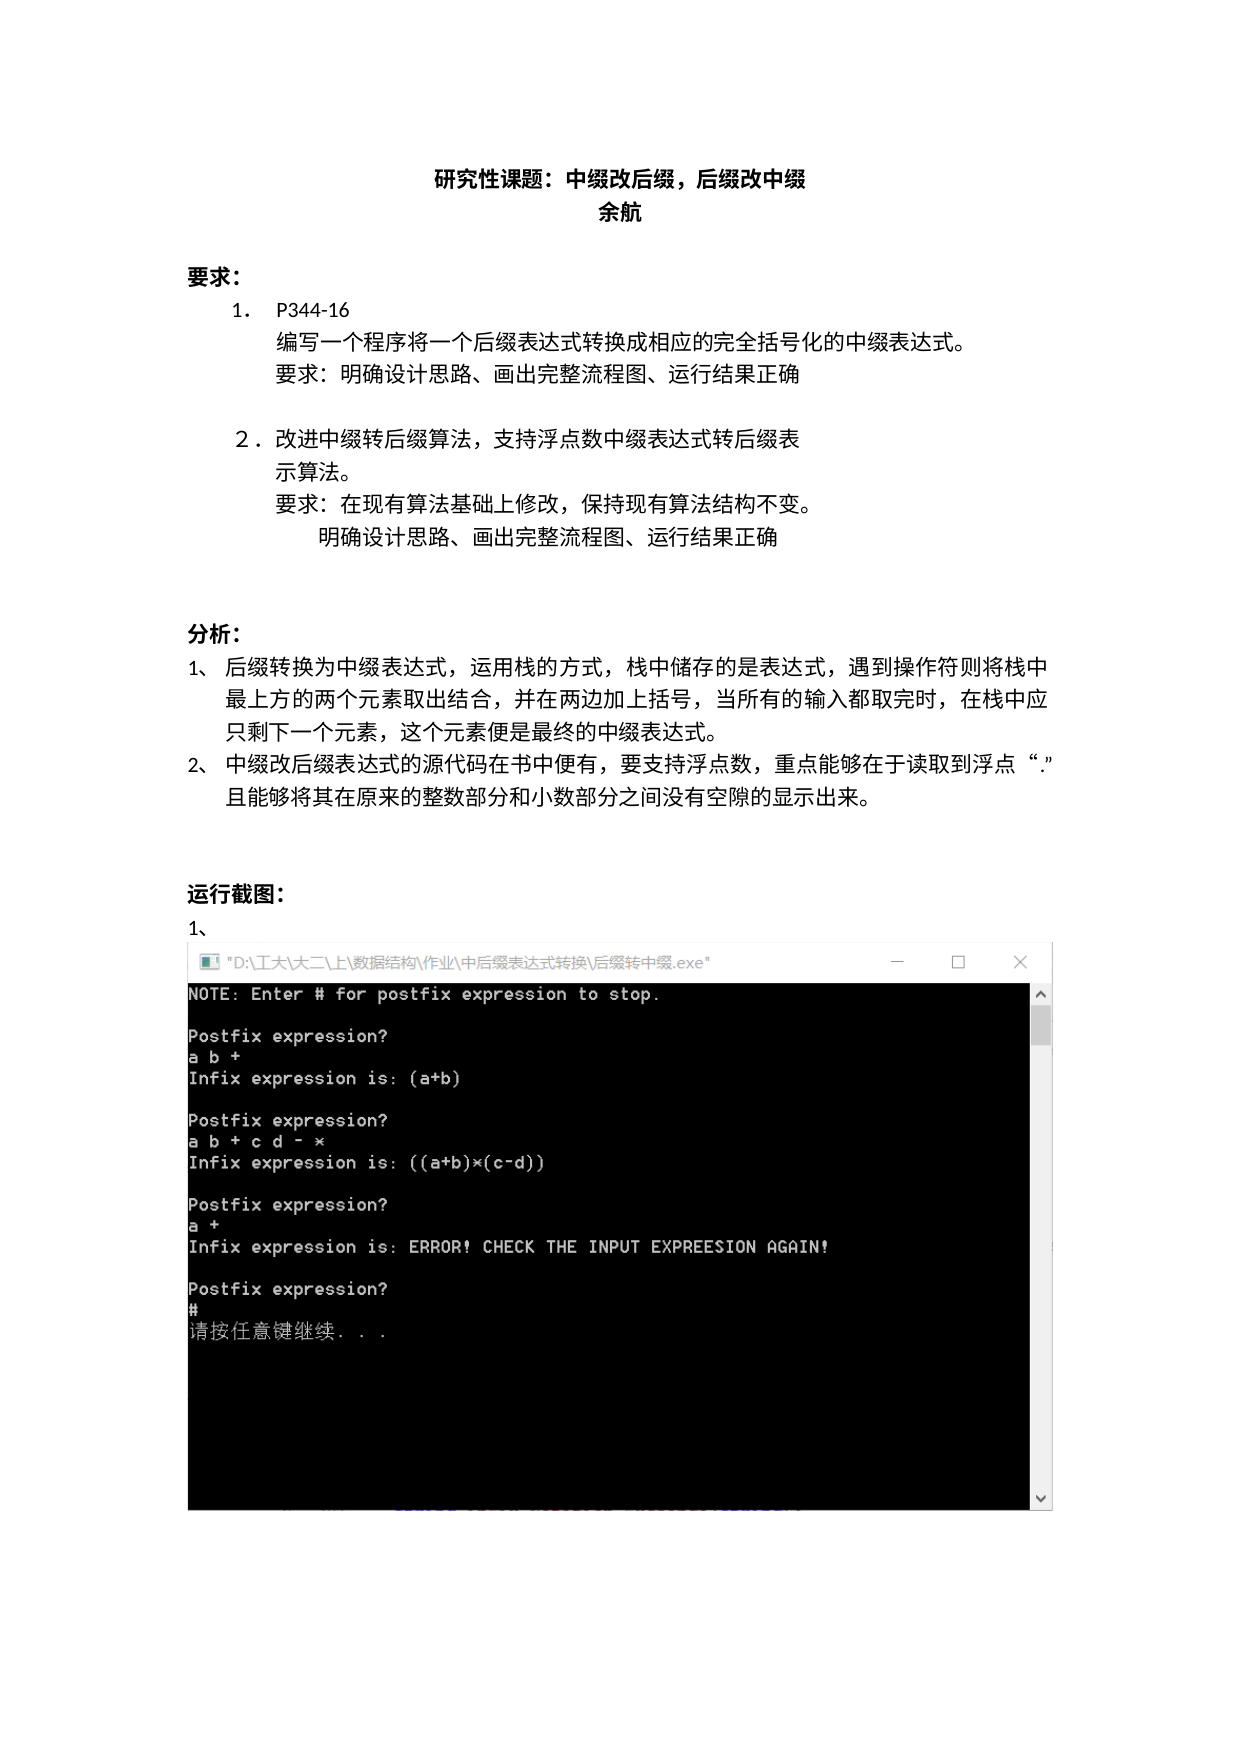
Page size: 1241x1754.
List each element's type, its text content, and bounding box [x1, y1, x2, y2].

text 运行截图： [187, 877, 1053, 909]
text 示算法。 [187, 454, 1053, 487]
text 要求：明确设计思路、画出完整流程图、运行结果正确 [231, 357, 1053, 389]
text 1、 [187, 909, 1053, 942]
text 余航 [187, 194, 1053, 227]
list 编写一个程序将一个后缀表达式转换成相应的完全括号化的中缀表达式。 [276, 324, 1053, 357]
text 要求： [187, 259, 1053, 292]
text 要求：在现有算法基础上修改，保持现有算法结构不变。 [231, 487, 1053, 519]
text 分析： [187, 617, 1053, 649]
list 后缀转换为中缀表达式，运用栈的方式，栈中储存的是表达式，遇到操作符则将栈中最上方的两个元素取出结合，并在两边加上括号，当所有的输入都取完时，在栈中应只剩下一个元素，这个元素便是最终的中缀表达式。 [187, 649, 1053, 747]
text ２．改进中缀转后缀算法，支持浮点数中缀表达式转后缀表 [187, 422, 1053, 454]
list P344-16 [231, 292, 1053, 324]
text 明确设计思路、画出完整流程图、运行结果正确 [187, 519, 1053, 552]
list 中缀改后缀表达式的源代码在书中便有，要支持浮点数，重点能够在于读取到浮点“.”且能够将其在原来的整数部分和小数部分之间没有空隙的显示出来。 [187, 747, 1053, 812]
picture [187, 942, 1053, 1511]
text 研究性课题：中缀改后缀，后缀改中缀 [187, 162, 1053, 194]
